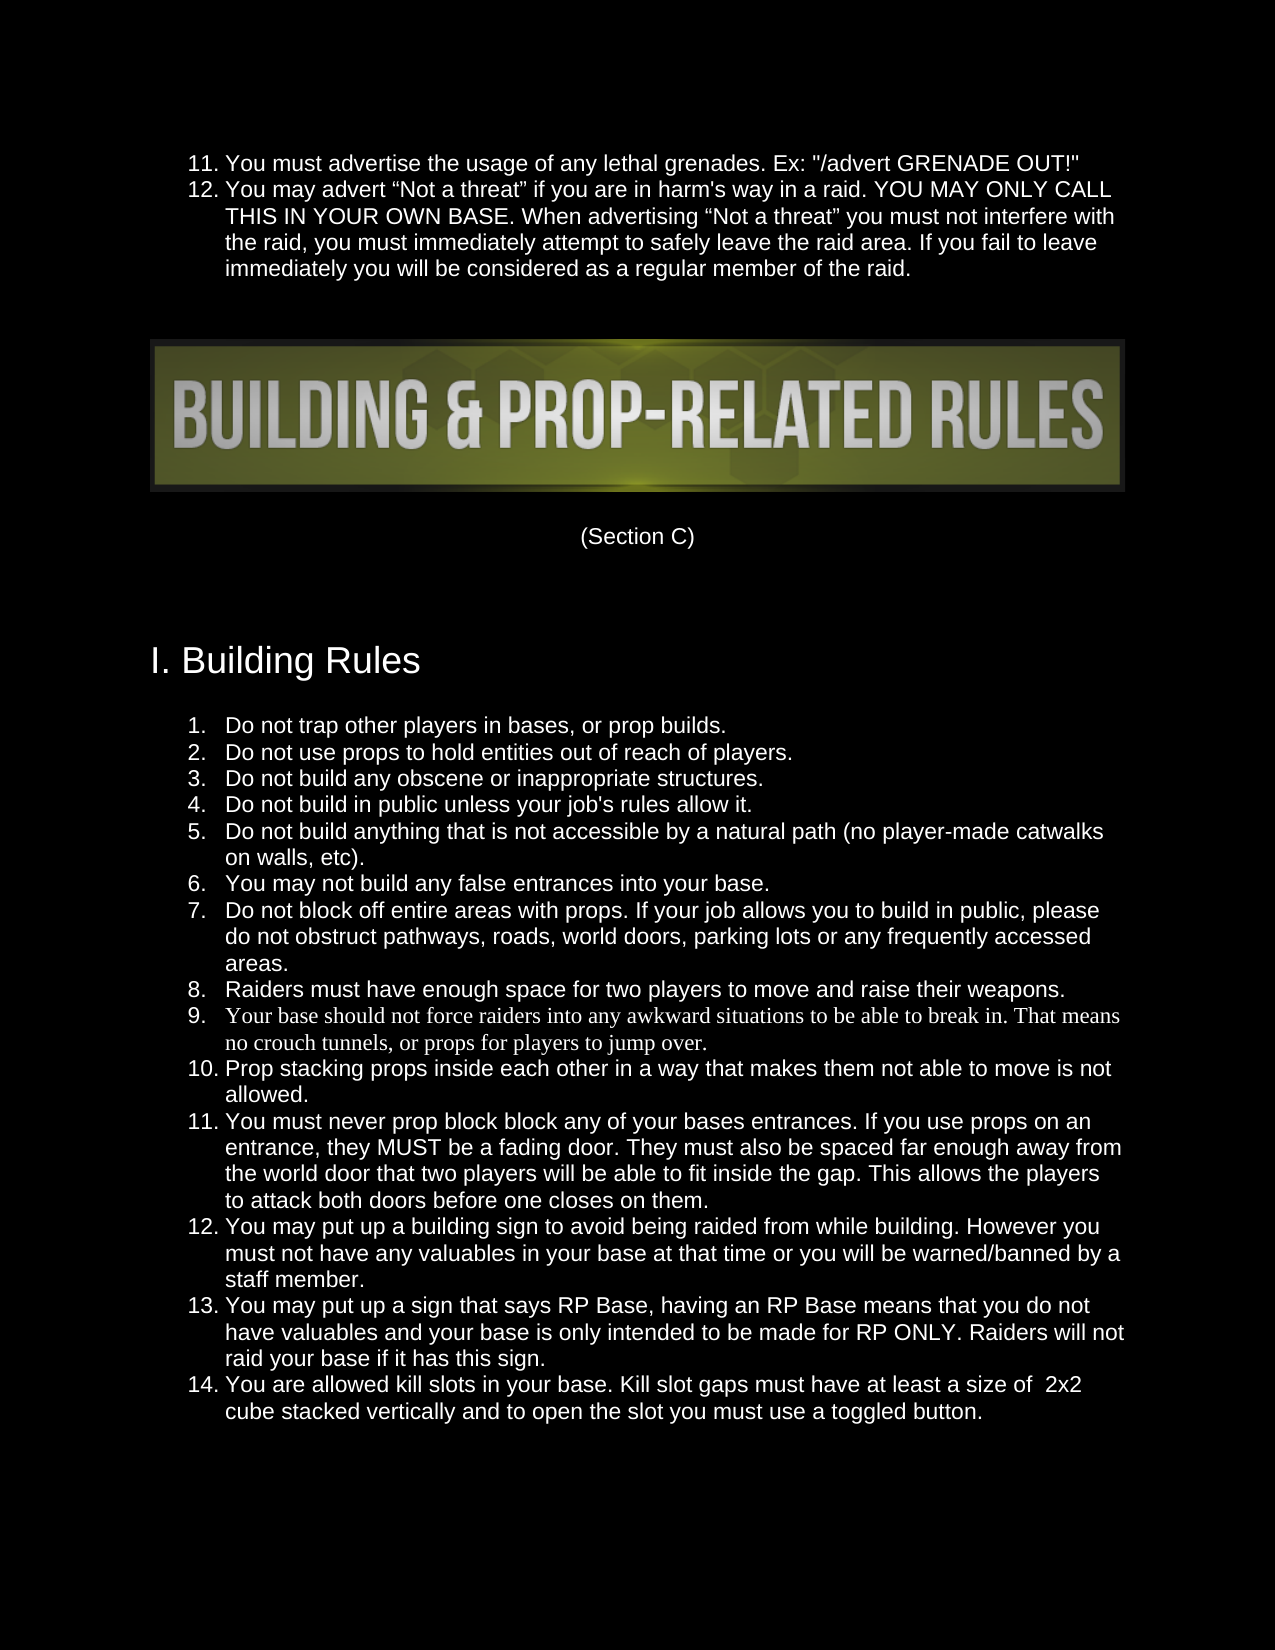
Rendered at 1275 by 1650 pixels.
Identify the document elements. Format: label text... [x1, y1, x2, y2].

list Prop stacking props inside each other in a way that makes them not able to move is not allowed. [187, 1055, 1125, 1108]
list You may put up a sign that says RP Base, having an RP Base means that you do not have valuables and your base is only intended to be made for RP ONLY. Raiders will not raid your base if it has this sign. [187, 1292, 1125, 1371]
text (Section C) [150, 523, 1125, 549]
list You may advert “Not a threat” if you are in harm's way in a raid. YOU MAY ONLY CALL THIS IN YOUR OWN BASE. When advertising “Not a threat” you must not interfere with the raid, you must immediately attempt to safely leave the raid area. If you fail to leave immediately you will be considered as a regular member of the raid. [187, 176, 1125, 282]
picture [150, 339, 1125, 492]
list Do not block off entire areas with props. If your job allows you to build in public, please do not obstruct pathways, roads, world doors, parking lots or any frequently accessed areas. [187, 897, 1125, 976]
list You may not build any false entrances into your base. [187, 870, 1125, 897]
list You may put up a building sign to avoid being raided from while building. However you must not have any valuables in your base at that time or you will be warned/banned by a staff member. [187, 1213, 1125, 1292]
list You must advertise the usage of any lethal grenades. Ex: "/advert GRENADE OUT!" [187, 150, 1125, 176]
list Do not build in public unless your job's rules allow it. [187, 791, 1125, 818]
list Do not build any obscene or inappropriate structures. [187, 765, 1125, 791]
list Do not build anything that is not accessible by a natural path (no player-made catwalks on walls, etc). [187, 818, 1125, 870]
list You are allowed kill slots in your base. Kill slot gaps must have at least a size of 2x2 cube stacked vertically and to open the slot you must use a toggled button. [187, 1371, 1125, 1424]
list Do not use props to hold entities out of reach of players. [187, 739, 1125, 765]
list Do not trap other players in bases, or prop builds. [187, 712, 1125, 739]
list Raiders must have enough space for two players to move and raise their weapons. [187, 976, 1125, 1002]
list You must never prop block block any of your bases entrances. If you use props on an entrance, they MUST be a fading door. They must also be spaced far enough away from the world door that two players will be able to fit inside the gap. This allows the players to attack both doors before one closes on them. [187, 1108, 1125, 1213]
list Your base should not force raiders into any awkward situations to be able to break in. That means no crouch tunnels, or props for players to jump over. [187, 1002, 1125, 1055]
text I. Building Rules [150, 638, 1125, 681]
